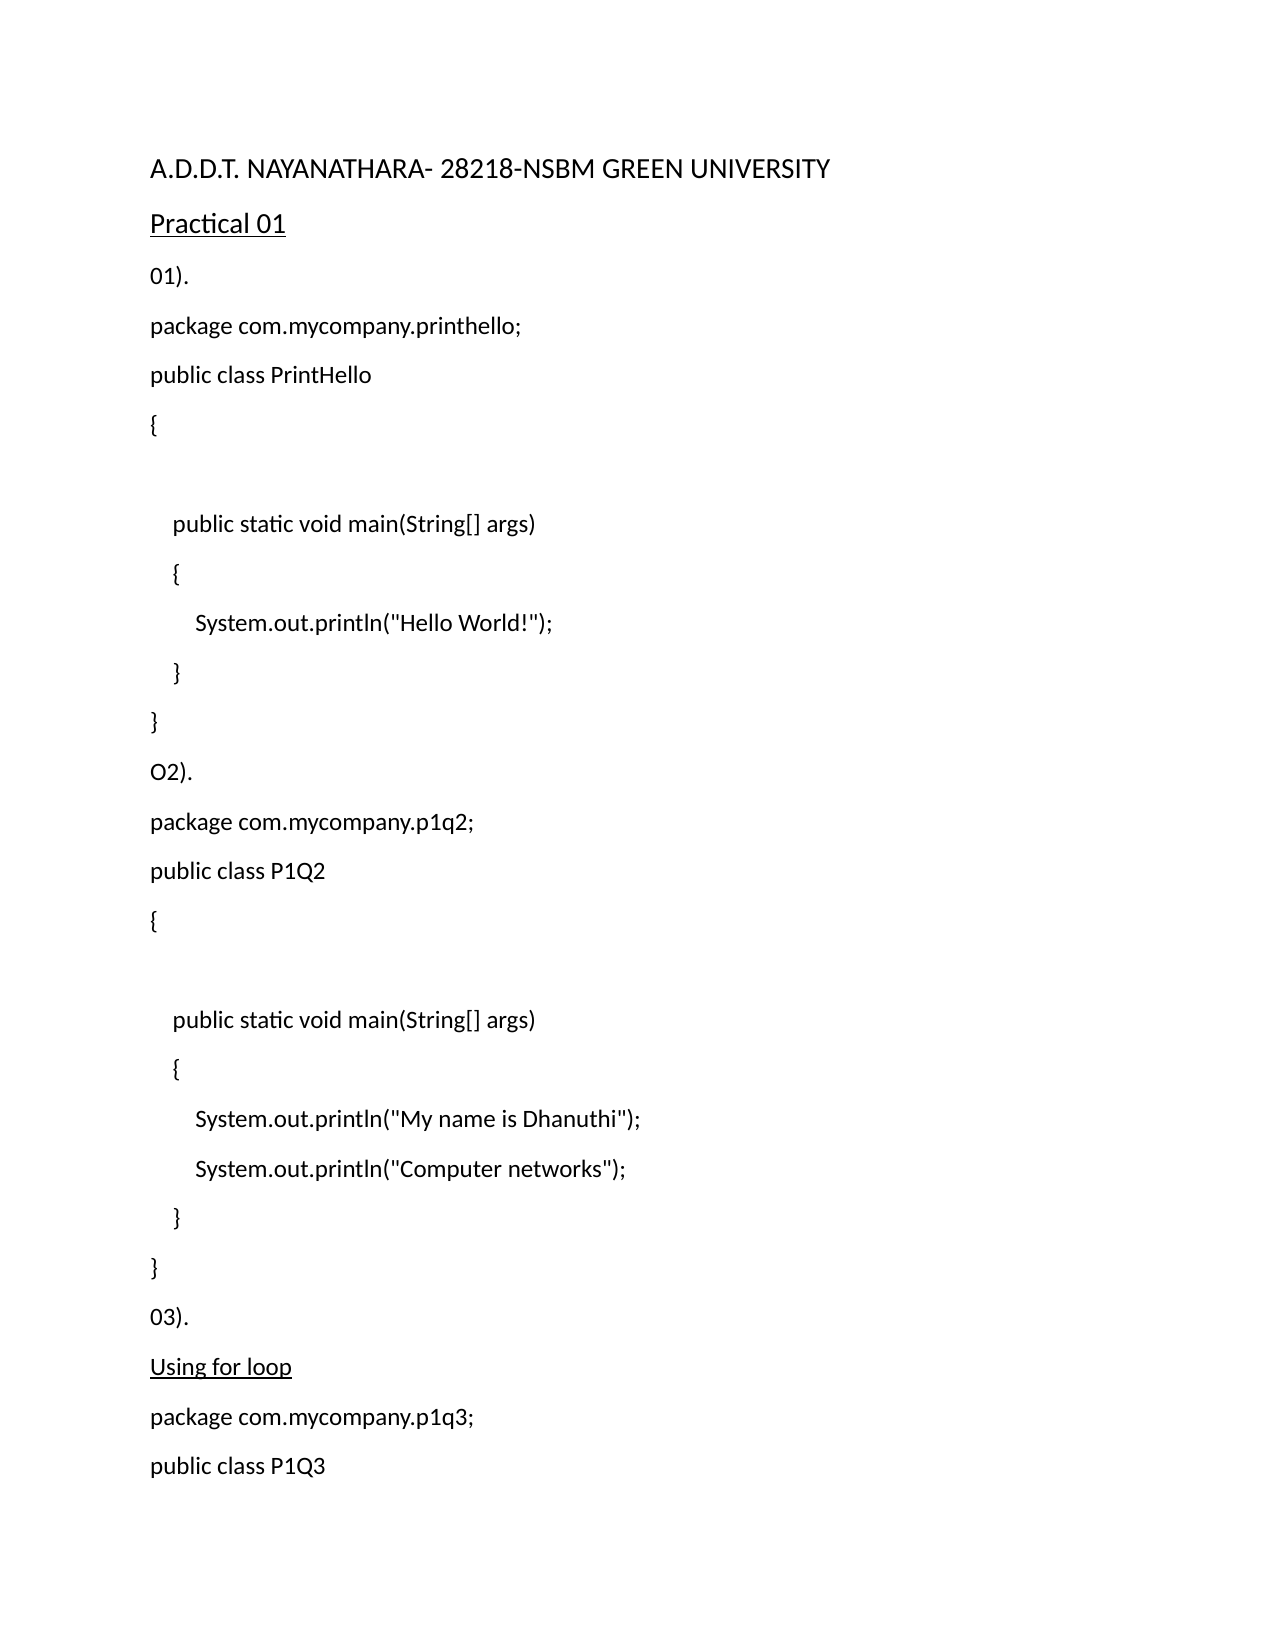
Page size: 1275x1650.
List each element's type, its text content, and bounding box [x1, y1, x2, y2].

text } [150, 1252, 1125, 1282]
text public static void main(String[] args) [150, 508, 1125, 539]
text { [150, 409, 1125, 439]
text public class P1Q2 [150, 855, 1125, 886]
text { [150, 558, 1125, 588]
text public class P1Q3 [150, 1450, 1125, 1481]
text A.D.D.T. NAYANATHARA- 28218-NSBM GREEN UNIVERSITY [150, 150, 1125, 186]
text } [150, 706, 1125, 737]
text System.out.println("My name is Dhanuthi"); [150, 1103, 1125, 1134]
text Practical 01 [150, 205, 1125, 241]
text } [150, 657, 1125, 687]
text System.out.println("Computer networks"); [150, 1153, 1125, 1183]
text public static void main(String[] args) [150, 1004, 1125, 1034]
text System.out.println("Hello World!"); [150, 607, 1125, 638]
text 03). [150, 1301, 1125, 1332]
text package com.mycompany.printhello; [150, 310, 1125, 340]
text { [150, 905, 1125, 935]
text package com.mycompany.p1q3; [150, 1401, 1125, 1431]
text 01). [150, 260, 1125, 291]
text { [150, 1053, 1125, 1084]
text Using for loop [150, 1351, 1125, 1382]
text package com.mycompany.p1q2; [150, 806, 1125, 836]
text public class PrintHello [150, 359, 1125, 390]
text O2). [150, 756, 1125, 787]
text } [150, 1202, 1125, 1233]
